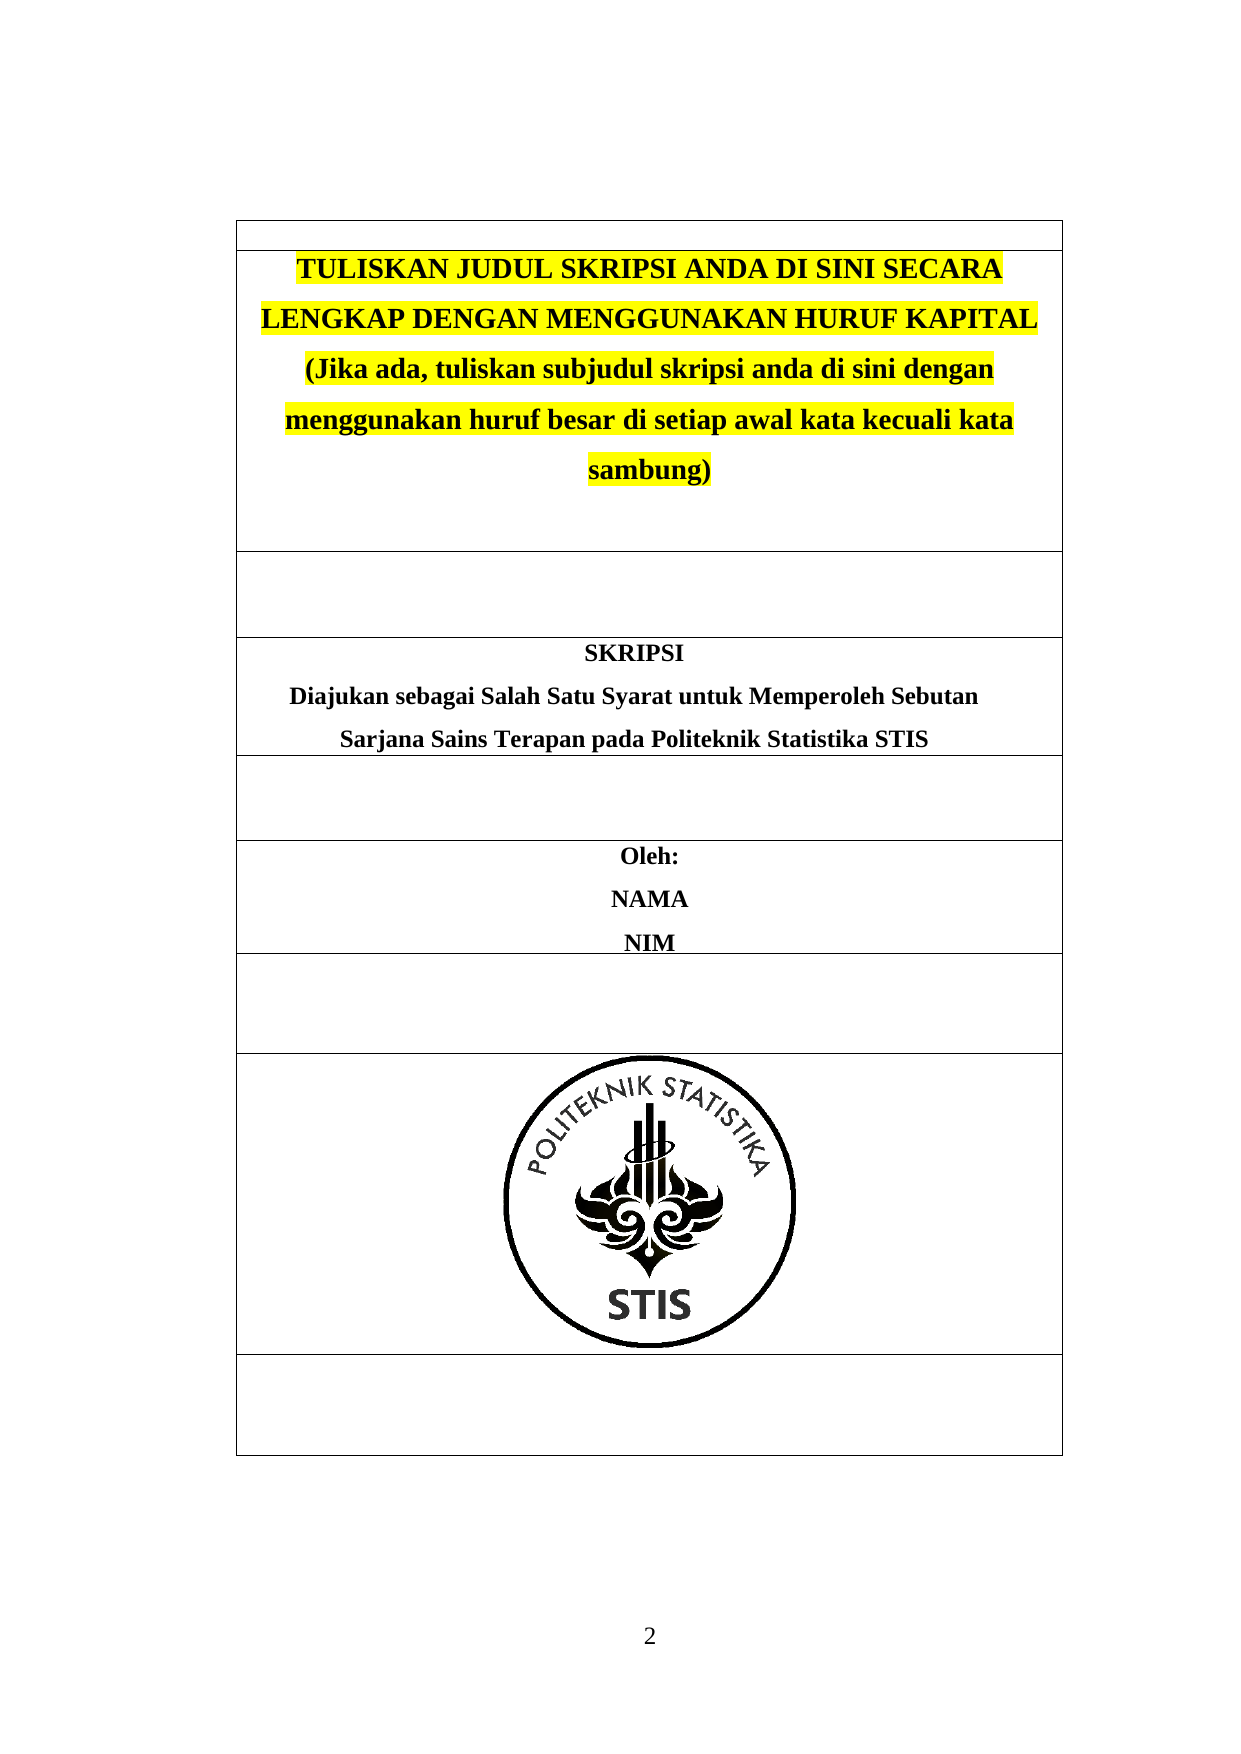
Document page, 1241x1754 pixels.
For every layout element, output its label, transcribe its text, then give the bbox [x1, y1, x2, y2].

table_cell [237, 954, 1062, 1053]
table_cell [237, 756, 1062, 840]
picture [502, 1053, 798, 1350]
table_cell TULISKAN JUDUL SKRIPSI ANDA DI SINI SECARA LENGKAP DENGAN MENGGUNAKAN HURUF KAPITAL (Jika ada, tuliskan subjudul skripsi anda di sini dengan menggunakan huruf besar di setiap awal kata kecuali kata sambung) [237, 251, 1062, 551]
table_cell SKRIPSI Diajukan sebagai Salah Satu Syarat untuk Memperoleh Sebutan Sarjana Sains Terapan pada Politeknik Statistika STIS [237, 638, 1062, 755]
table_cell [237, 552, 1062, 637]
table_cell Oleh: NAMA NIM [237, 841, 1062, 952]
table_cell [237, 1355, 1062, 1454]
table_cell [237, 1054, 1062, 1354]
table_header [237, 221, 1062, 250]
